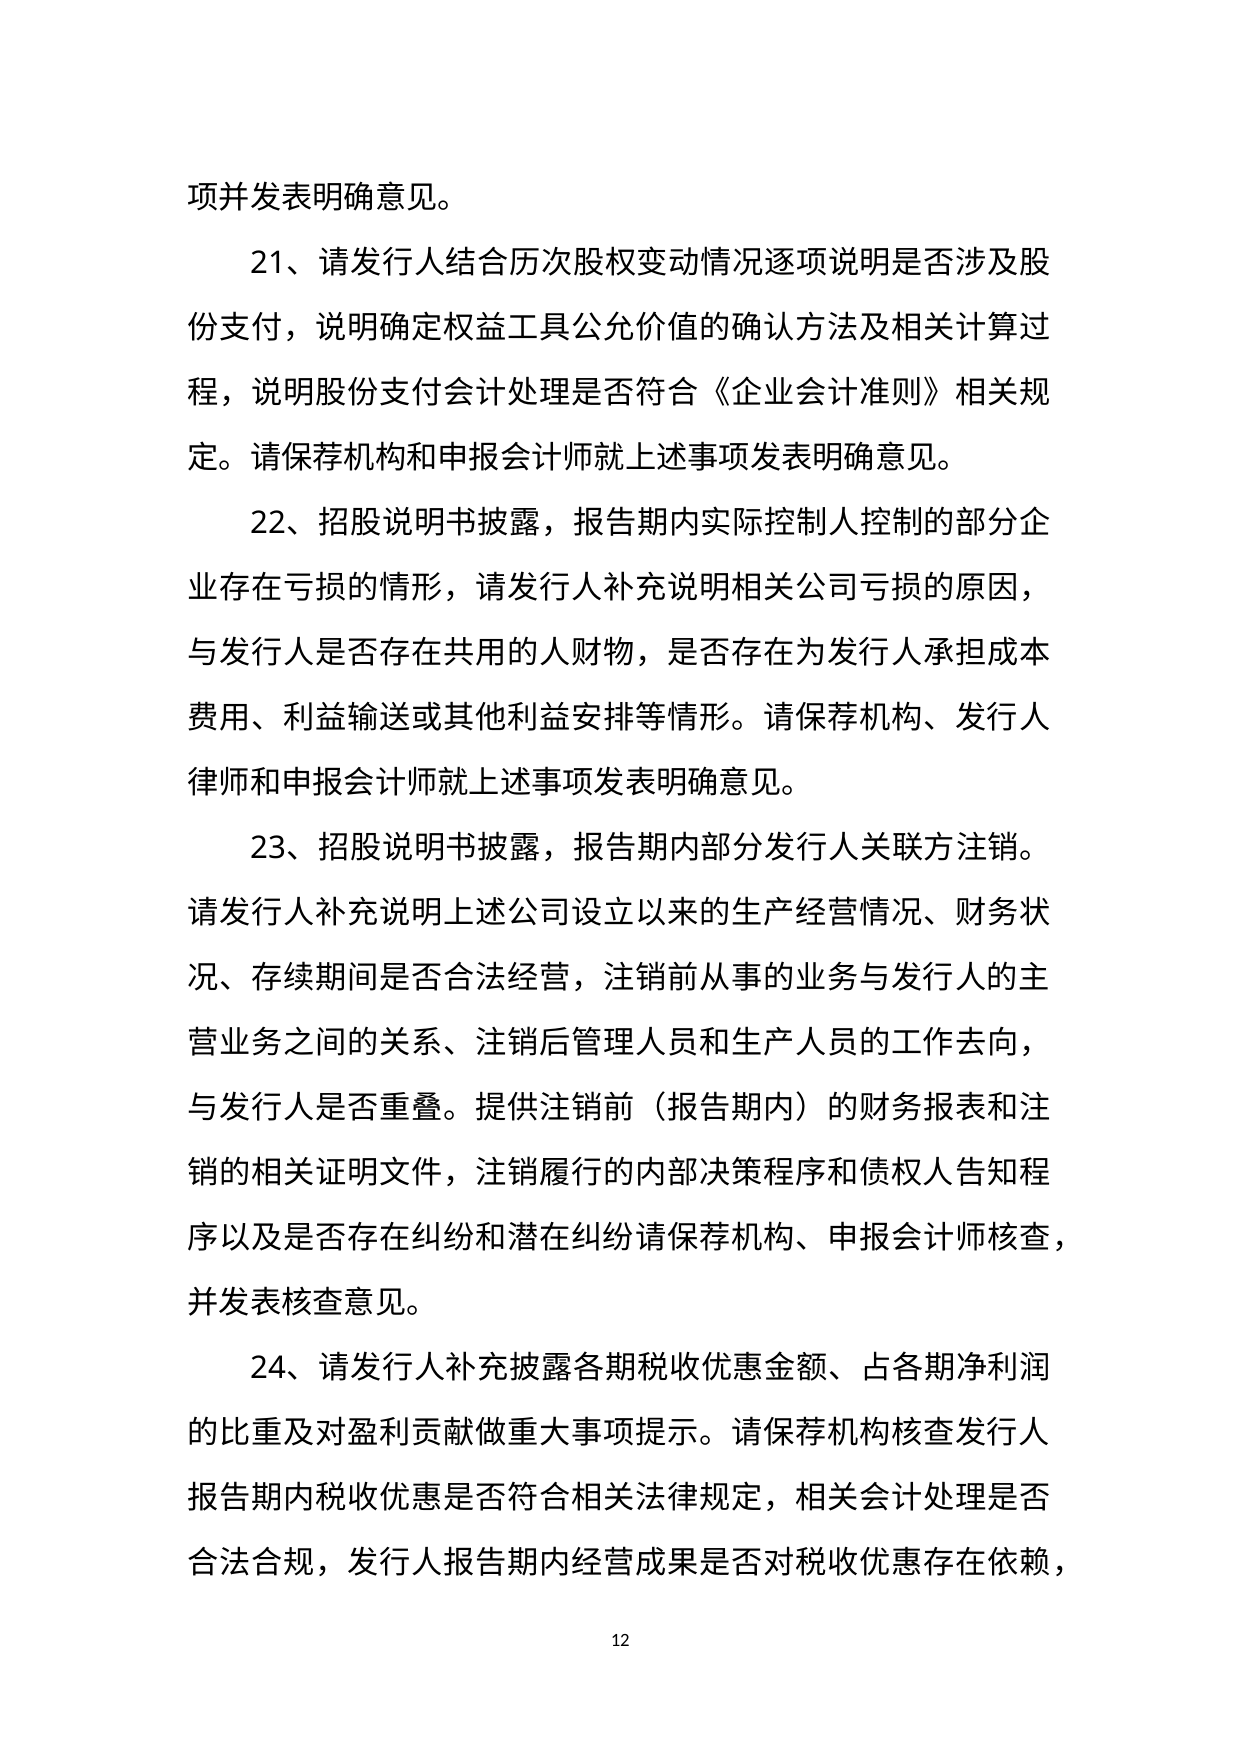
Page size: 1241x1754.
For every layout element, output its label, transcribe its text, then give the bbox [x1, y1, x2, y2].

text 22、招股说明书披露，报告期内实际控制人控制的部分企业存在亏损的情形，请发行人补充说明相关公司亏损的原因，与发行人是否存在共用的人财物，是否存在为发行人承担成本费用、利益输送或其他利益安排等情形。请保荐机构、发行人律师和申报会计师就上述事项发表明确意见。 [187, 487, 1053, 812]
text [187, 162, 1053, 227]
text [187, 1332, 1053, 1592]
text 21、请发行人结合历次股权变动情况逐项说明是否涉及股份支付，说明确定权益工具公允价值的确认方法及相关计算过程，说明股份支付会计处理是否符合《企业会计准则》相关规定。请保荐机构和申报会计师就上述事项发表明确意见。 [187, 227, 1053, 487]
text 23、招股说明书披露，报告期内部分发行人关联方注销。请发行人补充说明上述公司设立以来的生产经营情况、财务状况、存续期间是否合法经营，注销前从事的业务与发行人的主营业务之间的关系、注销后管理人员和生产人员的工作去向，与发行人是否重叠。提供注销前（报告期内）的财务报表和注销的相关证明文件，注销履行的内部决策程序和债权人告知程序以及是否存在纠纷和潜在纠纷请保荐机构、申报会计师核查，并发表核查意见。 [187, 812, 1053, 1332]
